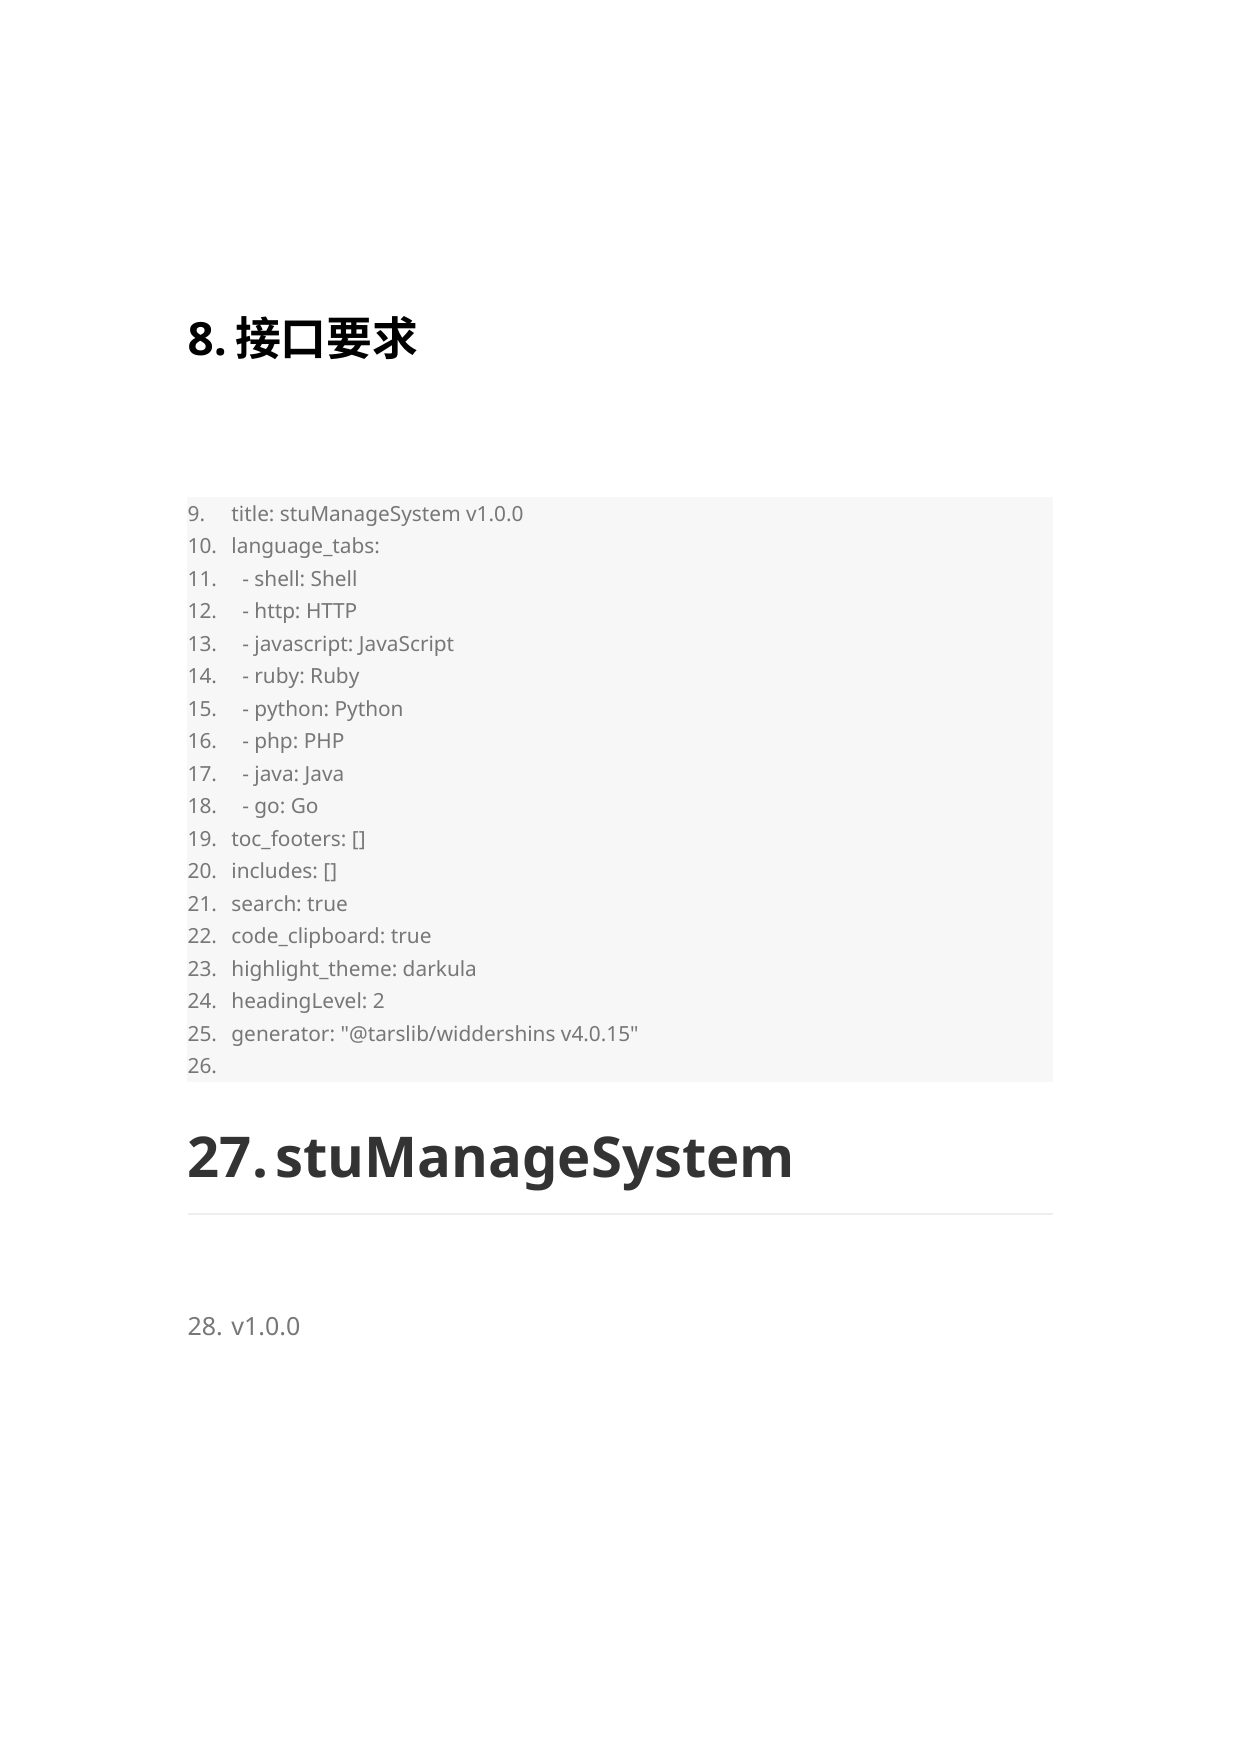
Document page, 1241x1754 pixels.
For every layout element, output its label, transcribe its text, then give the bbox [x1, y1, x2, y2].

subtitle 接口要求 [187, 302, 1053, 369]
list - go: Go [187, 789, 1053, 822]
list toc_footers: [] [187, 822, 1053, 854]
list v1.0.0 [187, 1293, 1053, 1358]
list - php: PHP [187, 724, 1053, 757]
list search: true [187, 887, 1053, 919]
list generator: "@tarslib/widdershins v4.0.15" [187, 1017, 1053, 1049]
list title: stuManageSystem v1.0.0 [187, 497, 1053, 529]
list code_clipboard: true [187, 919, 1053, 952]
subtitle stuManageSystem [187, 1107, 1053, 1214]
list - shell: Shell [187, 562, 1053, 594]
list headingLevel: 2 [187, 984, 1053, 1017]
list - java: Java [187, 757, 1053, 789]
list language_tabs: [187, 529, 1053, 562]
list highlight_theme: darkula [187, 952, 1053, 984]
list - python: Python [187, 692, 1053, 724]
list - ruby: Ruby [187, 659, 1053, 692]
list - http: HTTP [187, 594, 1053, 627]
list - javascript: JavaScript [187, 627, 1053, 659]
list includes: [] [187, 854, 1053, 887]
